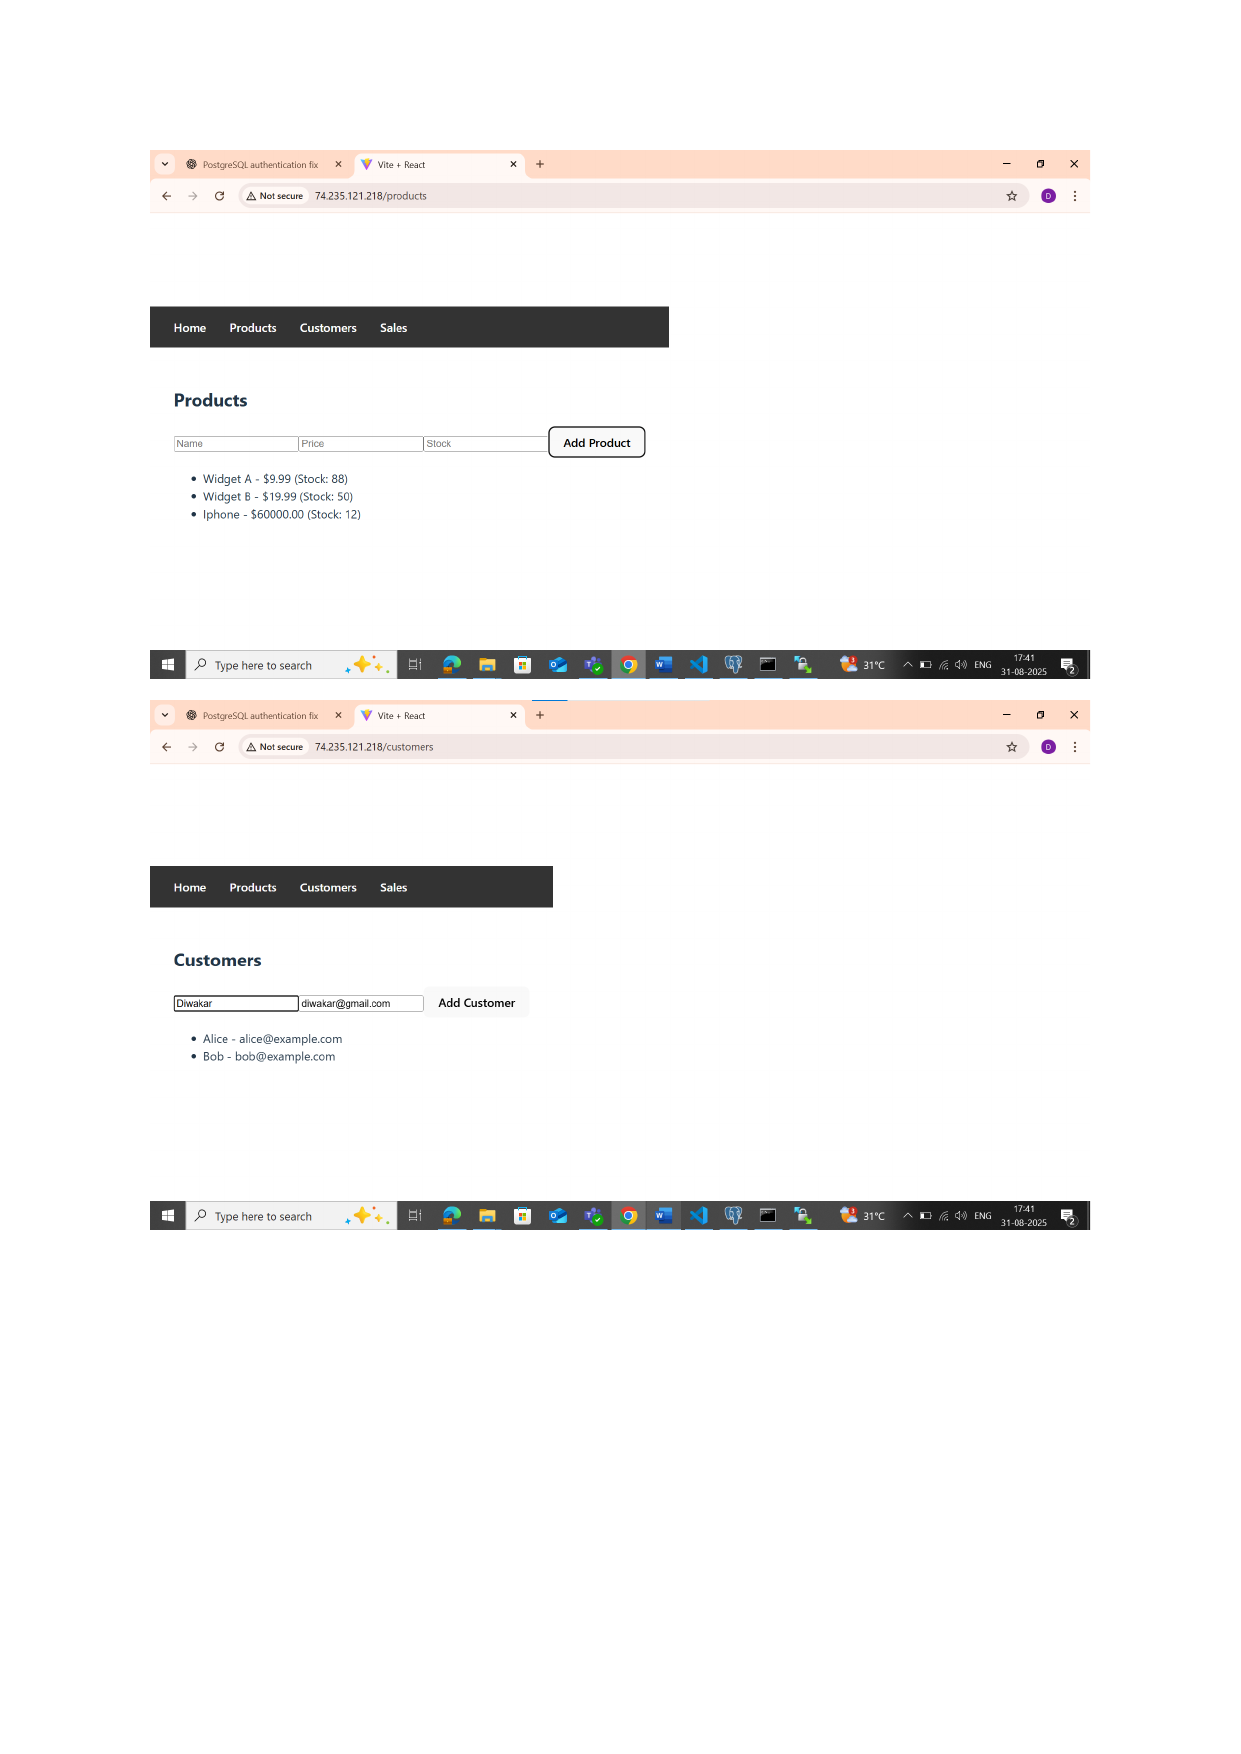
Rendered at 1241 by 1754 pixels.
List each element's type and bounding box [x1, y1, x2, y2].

picture [150, 700, 1091, 1230]
picture [150, 150, 1091, 679]
